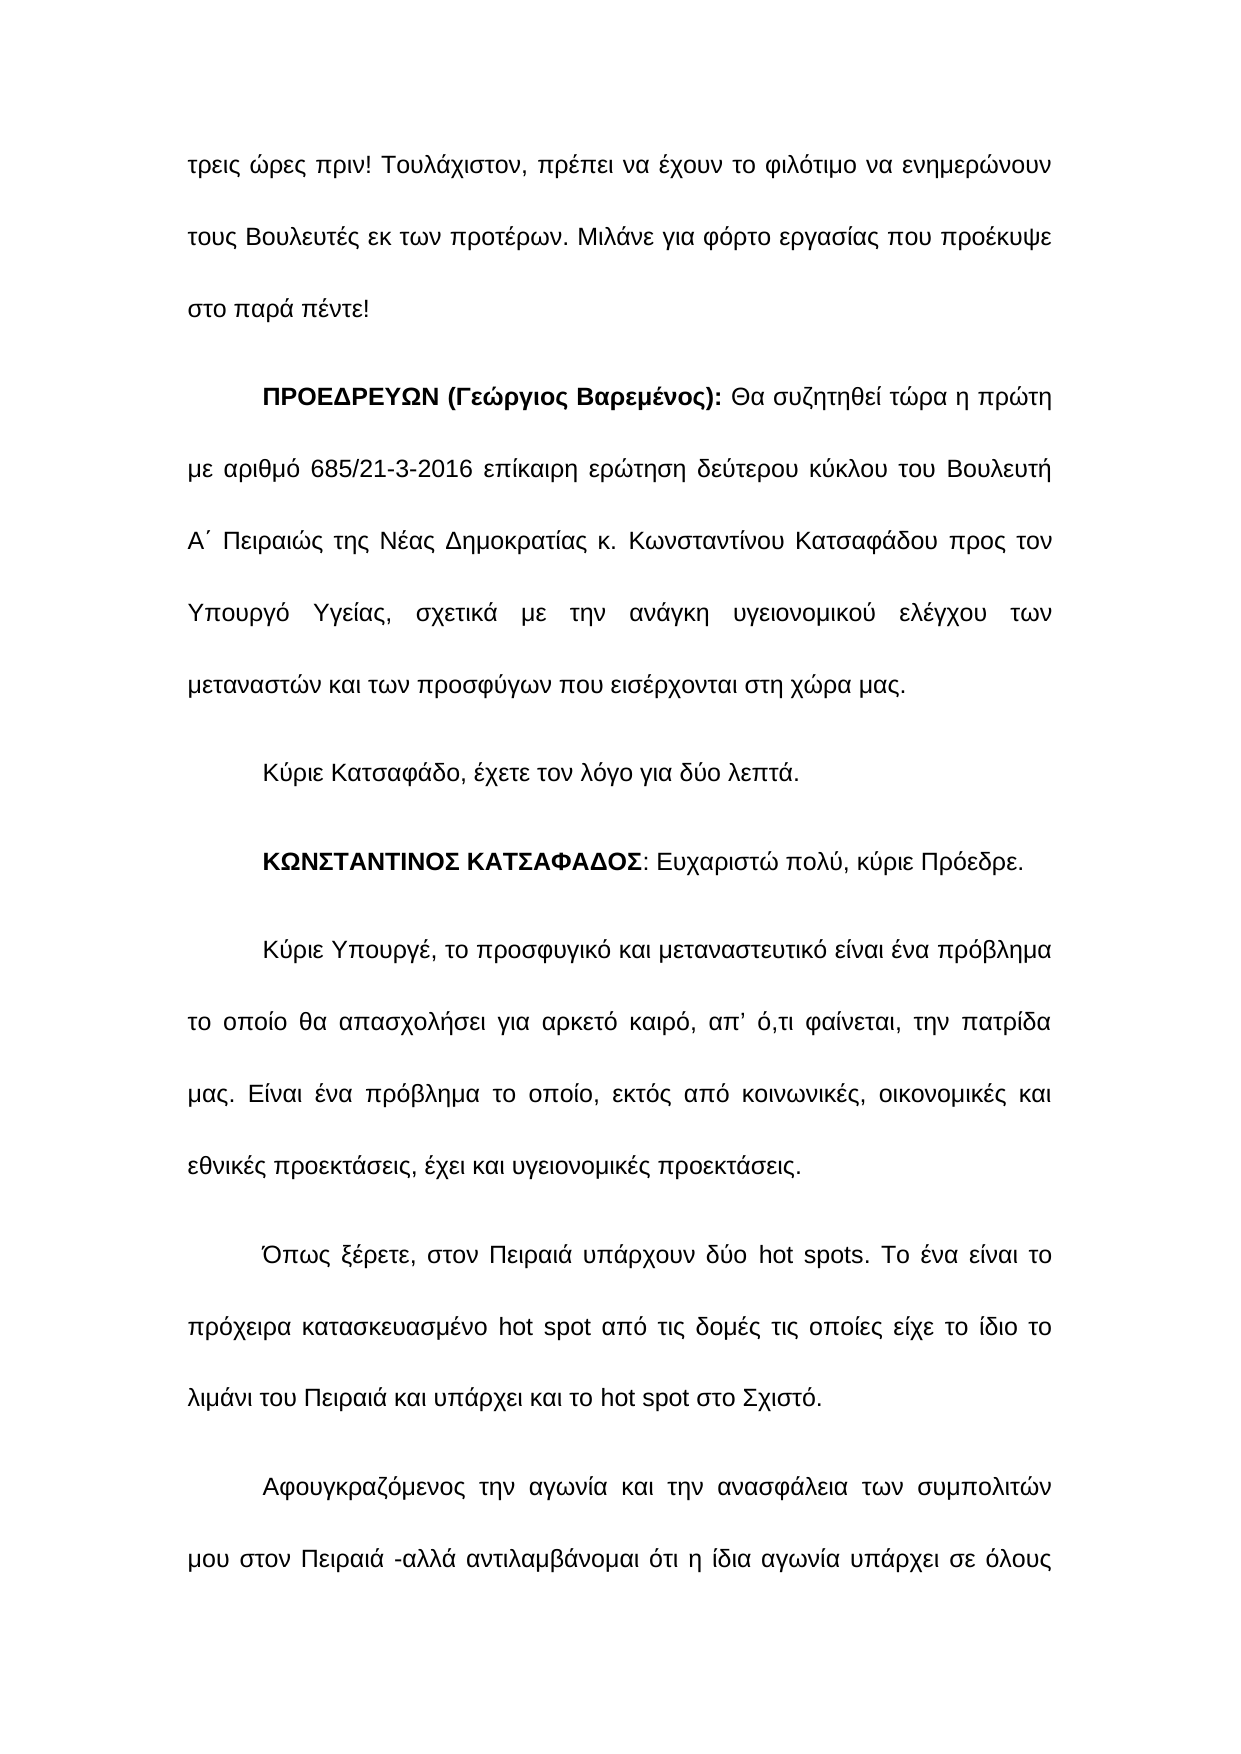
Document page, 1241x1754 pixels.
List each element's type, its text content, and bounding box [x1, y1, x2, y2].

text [187, 150, 1053, 322]
text Κύριε Κατσαφάδο, έχετε τον λόγο για δύο λεπτά. [187, 758, 1053, 787]
text Κύριε Υπουργέ, το προσφυγικό και μεταναστευτικό είναι ένα πρόβλημα το οποίο θα απασχολήσει για αρκετό καιρό, απ’ ό,τι φαίνεται, την πατρίδα μας. Είναι ένα πρόβλημα το οποίο, εκτός από κοινωνικές, οικονομικές και εθνικές προεκτάσεις, έχει και υγειονομικές προεκτάσεις. [187, 935, 1053, 1180]
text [187, 1472, 1053, 1572]
text ΠΡΟΕΔΡΕΥΩΝ (Γεώργιος Βαρεμένος): Θα συζητηθεί τώρα η πρώτη με αριθμό 685/21-3-2016 επίκαιρη ερώτηση δεύτερου κύκλου του Βουλευτή Α΄ Πειραιώς της Νέας Δημοκρατίας κ. Κωνσταντίνου Κατσαφάδου προς τον Υπουργό Υγείας, σχετικά με την ανάγκη υγειονομικού ελέγχου των μεταναστών και των προσφύγων που εισέρχονται στη χώρα μας. [187, 382, 1053, 698]
text Όπως ξέρετε, στον Πειραιά υπάρχουν δύο hot spots. Το ένα είναι το πρόχειρα κατασκευασμένο hot spot από τις δομές τις οποίες είχε το ίδιο το λιμάνι του Πειραιά και υπάρχει και το hot spot στο Σχιστό. [187, 1239, 1053, 1412]
text ΚΩΝΣΤΑΝΤΙΝΟΣ ΚΑΤΣΑΦΑΔΟΣ: Ευχαριστώ πολύ, κύριε Πρόεδρε. [187, 847, 1053, 876]
